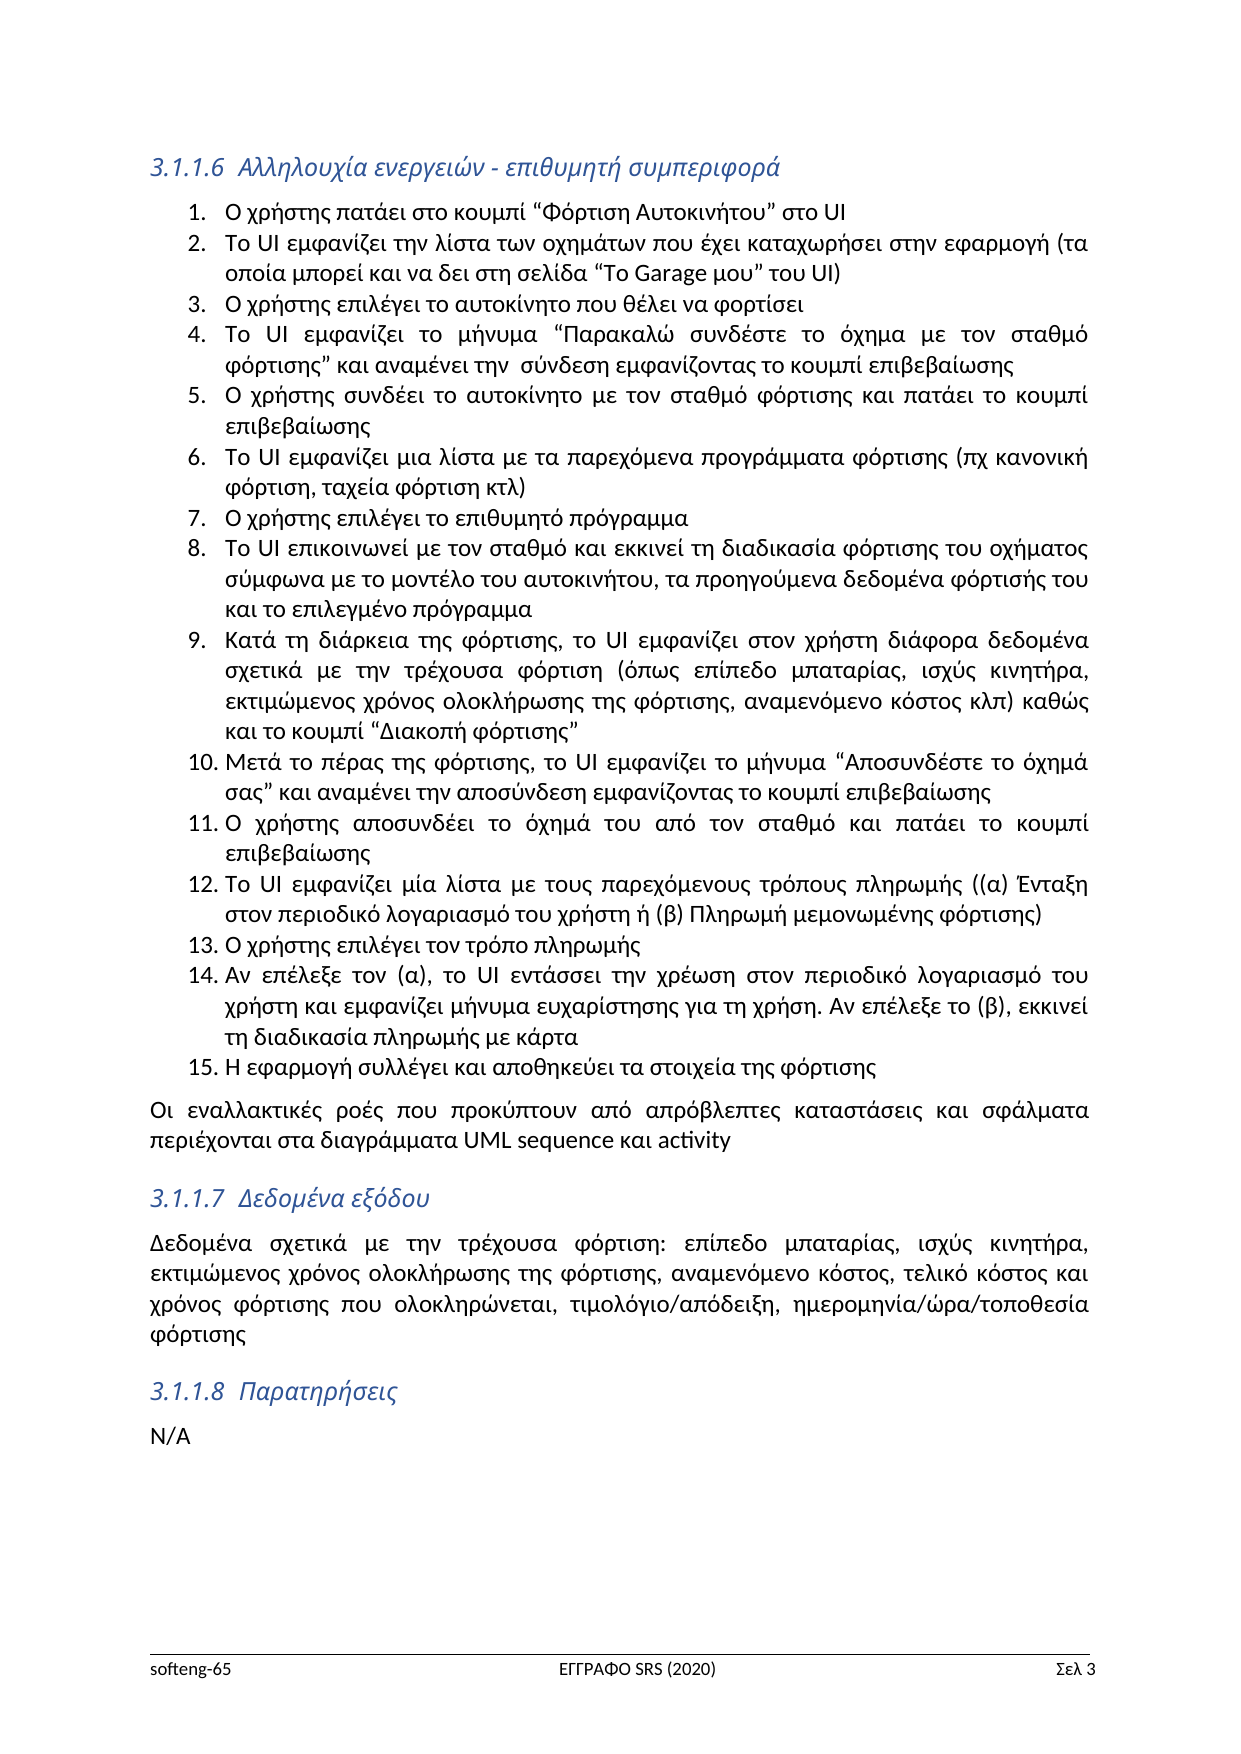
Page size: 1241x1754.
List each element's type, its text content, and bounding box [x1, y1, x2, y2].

list Ο χρήστης συνδέει το αυτοκίνητο με τον σταθμό φόρτισης και πατάει το κουμπί επιβεβαίωσης [187, 380, 1090, 441]
subtitle 3.1.1.7 Δεδομένα εξόδου [150, 1180, 1090, 1214]
list Το UI εμφανίζει μια λίστα με τα παρεχόμενα προγράμματα φόρτισης (πχ κανονική φόρτιση, ταχεία φόρτιση κτλ) [187, 441, 1090, 502]
text Δεδομένα σχετικά με την τρέχουσα φόρτιση: επίπεδο μπαταρίας, ισχύς κινητήρα, εκτιμώμενος χρόνος ολοκλήρωσης της φόρτισης, αναμενόμενο κόστος, τελικό κόστος και χρόνος φόρτισης που ολοκληρώνεται, τιμολόγιο/απόδειξη, ημερομηνία/ώρα/τοποθεσία φόρτισης [150, 1227, 1090, 1349]
list Η εφαρμογή συλλέγει και αποθηκεύει τα στοιχεία της φόρτισης [187, 1051, 1090, 1082]
list Κατά τη διάρκεια της φόρτισης, το UI εμφανίζει στον χρήστη διάφορα δεδομένα σχετικά με την τρέχουσα φόρτιση (όπως επίπεδο μπαταρίας, ισχύς κινητήρα, εκτιμώμενος χρόνος ολοκλήρωσης της φόρτισης, αναμενόμενο κόστος κλπ) καθώς και το κουμπί “Διακοπή φόρτισης” [187, 624, 1090, 746]
subtitle 3.1.1.6 Αλληλουχία ενεργειών - επιθυμητή συμπεριφορά [150, 150, 1090, 184]
list Το UI επικοινωνεί με τον σταθμό και εκκινεί τη διαδικασία φόρτισης του οχήματος σύμφωνα με το μοντέλο του αυτοκινήτου, τα προηγούμενα δεδομένα φόρτισής του και το επιλεγμένο πρόγραμμα [187, 532, 1090, 624]
list Το UI εμφανίζει μία λίστα με τους παρεχόμενους τρόπους πληρωμής ((α) Ένταξη στον περιοδικό λογαριασμό του χρήστη ή (β) Πληρωμή μεμονωμένης φόρτισης) [187, 868, 1090, 929]
list Αν επέλεξε τον (α), το UI εντάσσει την χρέωση στον περιοδικό λογαριασμό του χρήστη και εμφανίζει μήνυμα ευχαρίστησης για τη χρήση. Αν επέλεξε το (β), εκκινεί τη διαδικασία πληρωμής με κάρτα [187, 959, 1090, 1051]
text Οι εναλλακτικές ροές που προκύπτουν από απρόβλεπτες καταστάσεις και σφάλματα περιέχονται στα διαγράμματα UML sequence και activity [150, 1094, 1090, 1155]
list Ο χρήστης επιλέγει το αυτοκίνητο που θέλει να φορτίσει [187, 288, 1090, 319]
list Ο χρήστης πατάει στο κουμπί “Φόρτιση Αυτοκινήτου” στο UI [187, 197, 1090, 227]
subtitle 3.1.1.8 Παρατηρήσεις [150, 1374, 1090, 1408]
list Ο χρήστης επιλέγει το επιθυμητό πρόγραμμα [187, 502, 1090, 532]
list Ο χρήστης αποσυνδέει το όχημά του από τον σταθμό και πατάει το κουμπί επιβεβαίωσης [187, 807, 1090, 868]
list Το UI εμφανίζει την λίστα των οχημάτων που έχει καταχωρήσει στην εφαρμογή (τα οποία μπορεί και να δει στη σελίδα “To Garage μου” του UI) [187, 227, 1090, 288]
list Μετά το πέρας της φόρτισης, το UI εμφανίζει το μήνυμα “Αποσυνδέστε το όχημά σας” και αναμένει την αποσύνδεση εμφανίζοντας το κουμπί επιβεβαίωσης [187, 746, 1090, 807]
list Ο χρήστης επιλέγει τον τρόπο πληρωμής [187, 929, 1090, 959]
list Το UI εμφανίζει το μήνυμα “Παρακαλώ συνδέστε το όχημα με τον σταθμό φόρτισης” και αναμένει την σύνδεση εμφανίζοντας το κουμπί επιβεβαίωσης [187, 319, 1090, 380]
text Ν/Α [150, 1420, 1090, 1451]
